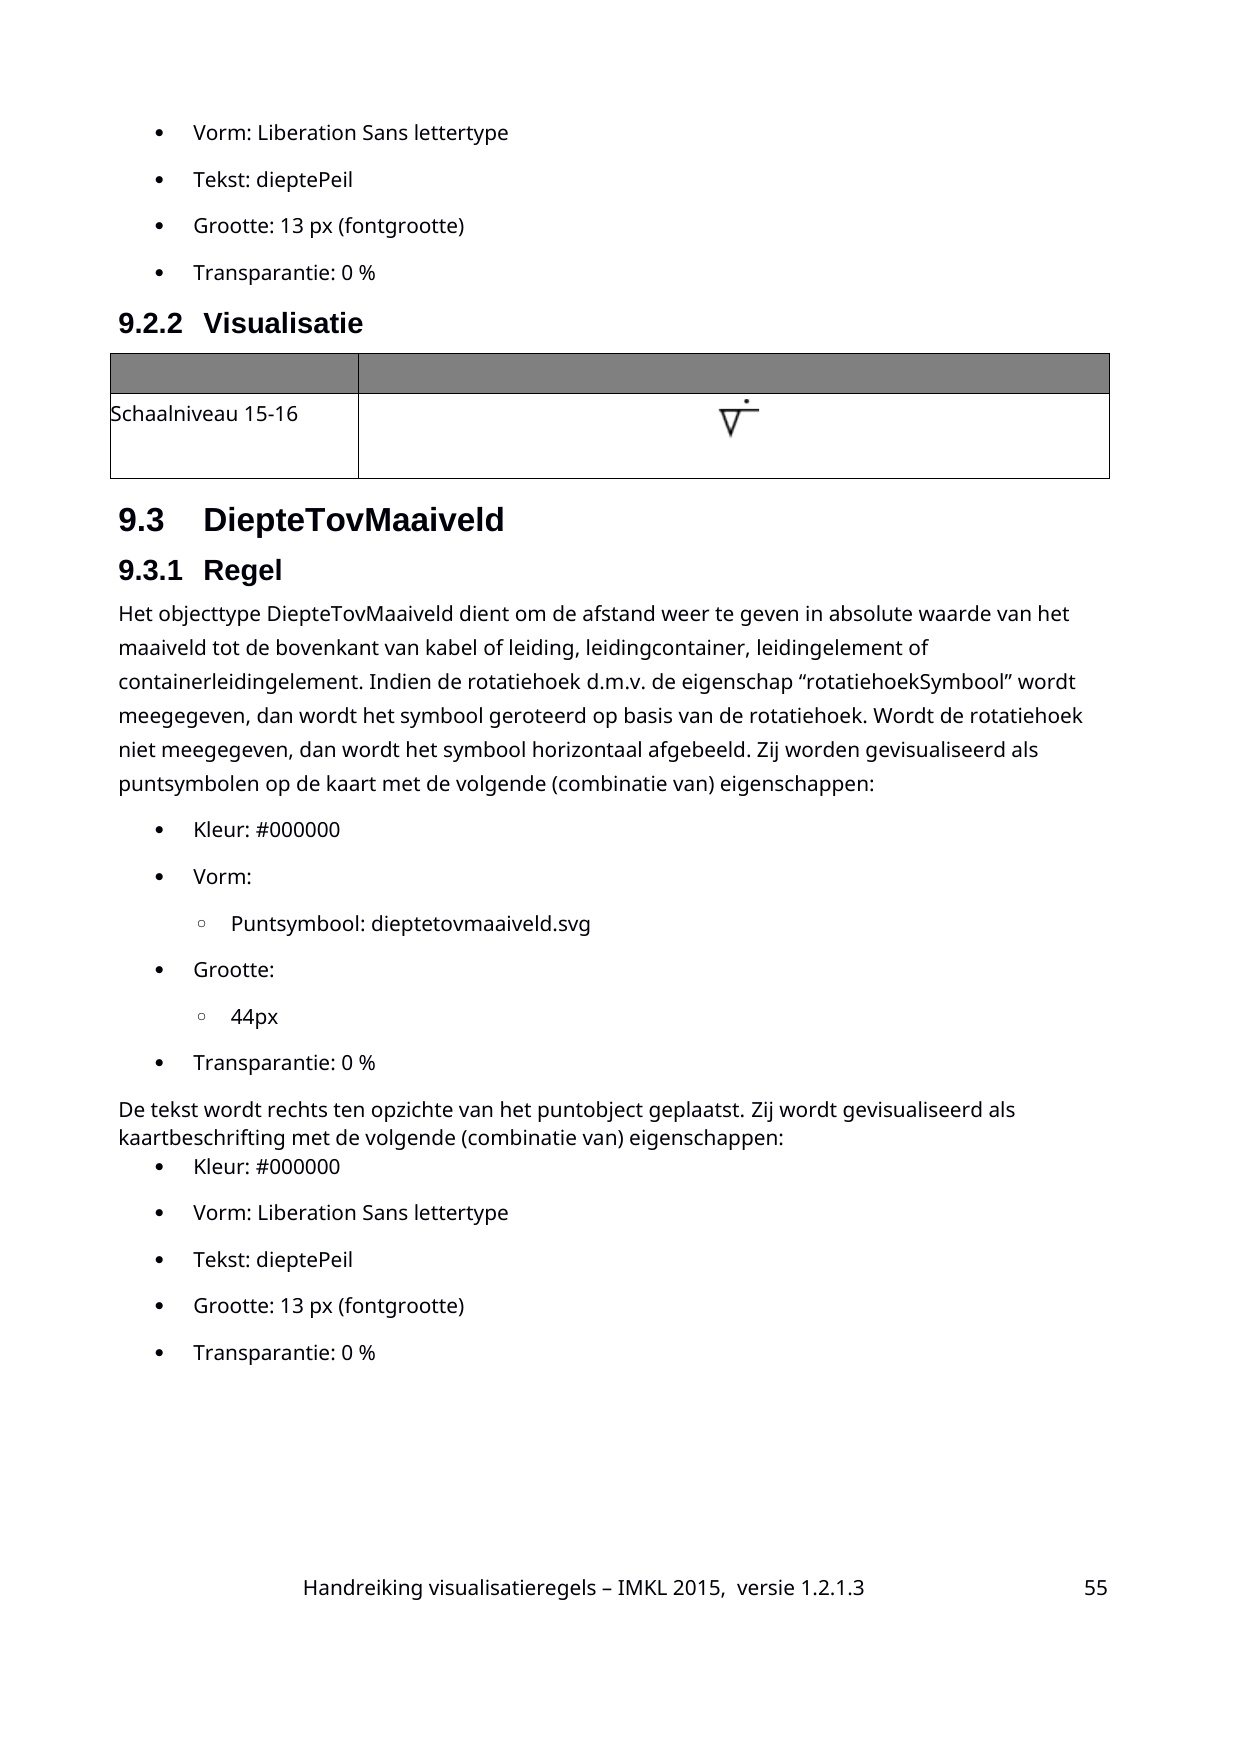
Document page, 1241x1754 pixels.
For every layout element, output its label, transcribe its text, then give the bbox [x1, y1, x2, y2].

list Transparantie: 0 % [156, 258, 1122, 286]
list Puntsymbool: dieptetovmaaiveld.svg [193, 909, 1122, 937]
list Grootte: [156, 955, 1122, 984]
table_header [359, 354, 1109, 393]
list Transparantie: 0 % [156, 1048, 1122, 1077]
list Kleur: #000000 [156, 1152, 1122, 1180]
table_header [111, 354, 358, 393]
list Vorm: Liberation Sans lettertype [156, 118, 1122, 147]
list 44px [193, 1002, 1122, 1030]
list Transparantie: 0 % [156, 1338, 1122, 1367]
table_cell [359, 394, 1109, 478]
list Tekst: dieptePeil [156, 1245, 1122, 1273]
list Grootte: 13 px (fontgrootte) [156, 211, 1122, 240]
list Grootte: 13 px (fontgrootte) [156, 1292, 1122, 1320]
list Kleur: #000000 [156, 816, 1122, 844]
picture [702, 399, 760, 473]
subtitle Regel [118, 553, 1122, 586]
text De tekst wordt rechts ten opzichte van het puntobject geplaatst. Zij wordt gevisualiseerd als kaartbeschrifting met de volgende (combinatie van) eigenschappen: [118, 1095, 1122, 1152]
table_cell Schaalniveau 15-16 [111, 394, 358, 478]
list Tekst: dieptePeil [156, 165, 1122, 193]
subtitle DiepteTovMaaiveld [118, 500, 1122, 538]
list Vorm: Liberation Sans lettertype [156, 1198, 1122, 1227]
list Vorm: [156, 862, 1122, 891]
subtitle Visualisatie [118, 306, 1122, 340]
text Het objecttype DiepteTovMaaiveld dient om de afstand weer te geven in absolute waarde van het maaiveld tot de bovenkant van kabel of leiding, leidingcontainer, leidingelement of containerleidingelement. Indien de rotatiehoek d.m.v. de eigenschap “rotatiehoekSymbool” wordt meegegeven, dan wordt het symbool geroteerd op basis van de rotatiehoek. Wordt de rotatiehoek niet meegegeven, dan wordt het symbool horizontaal afgebeeld. Zij worden gevisualiseerd als puntsymbolen op de kaart met de volgende (combinatie van) eigenschappen: [118, 599, 1122, 797]
